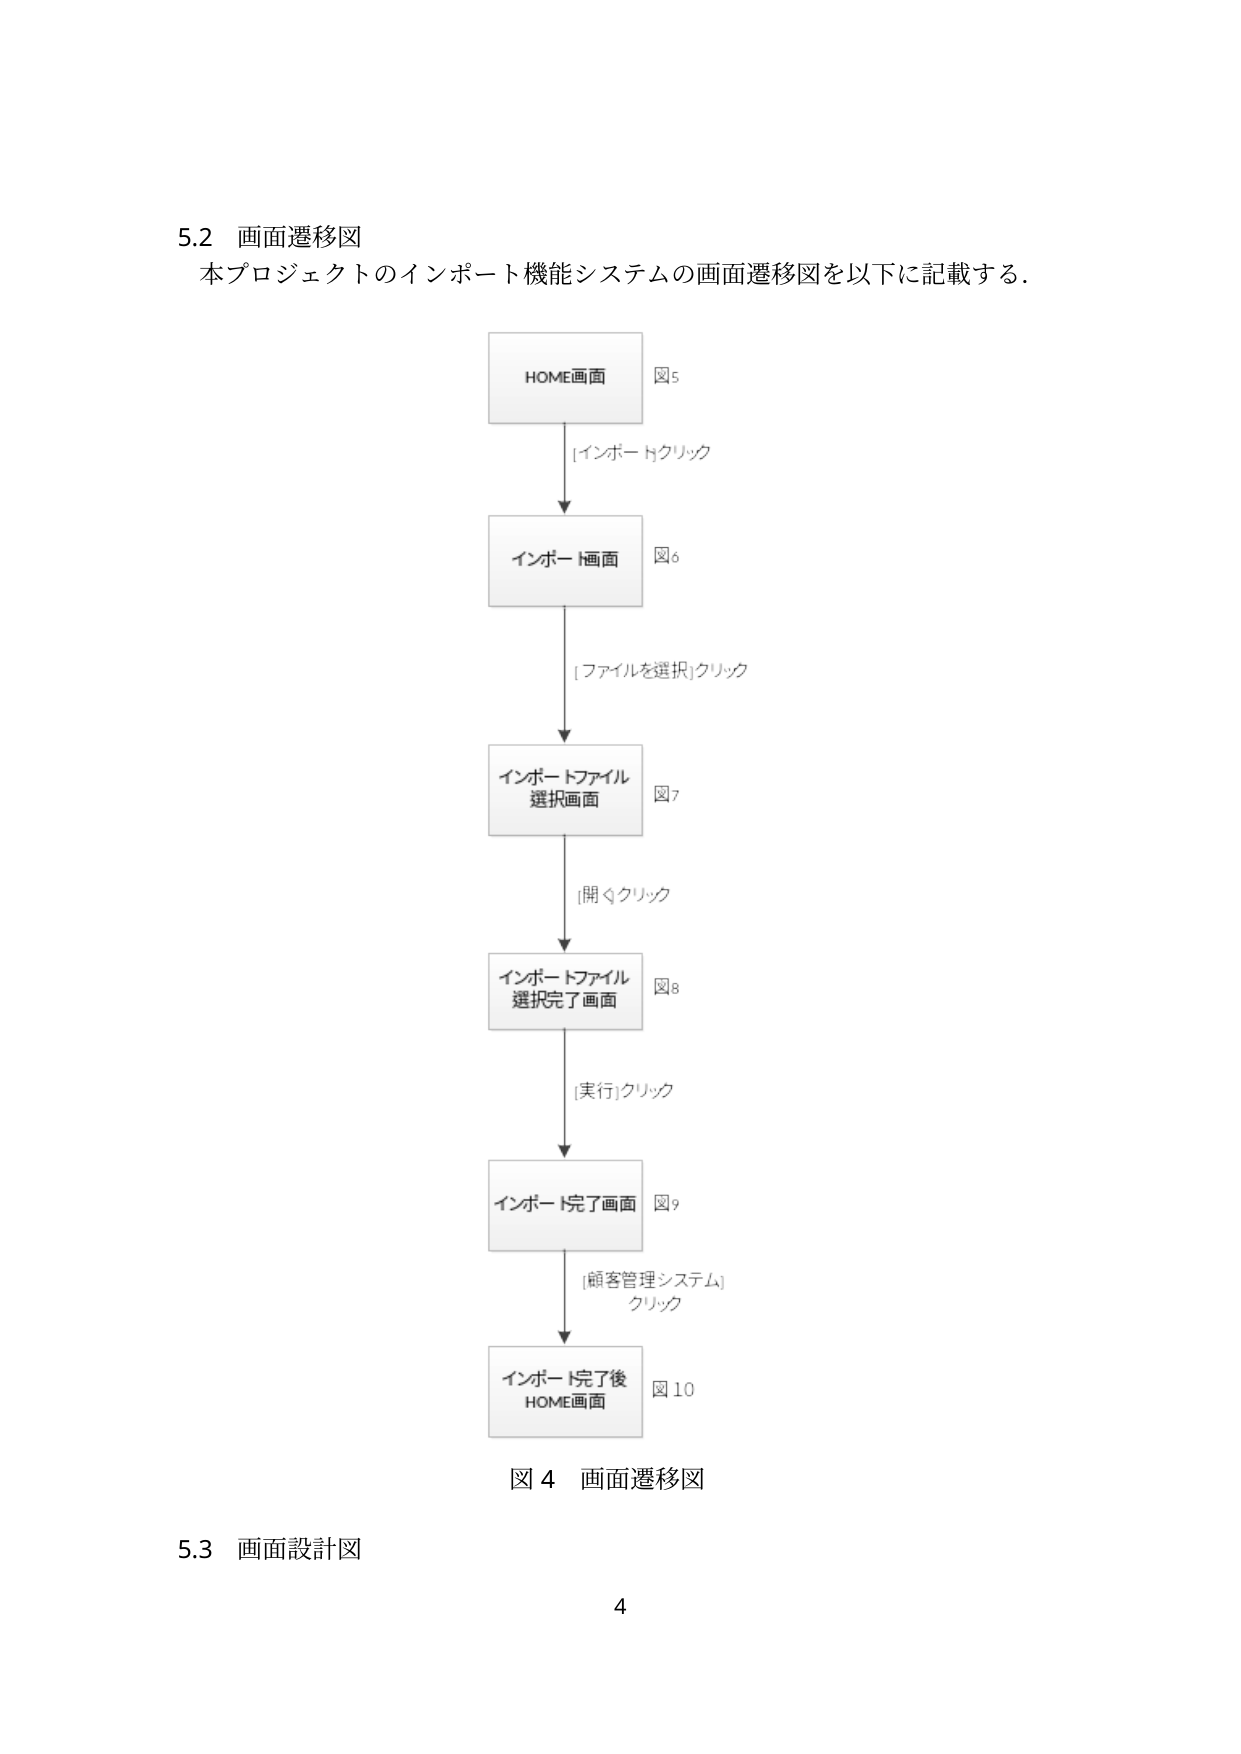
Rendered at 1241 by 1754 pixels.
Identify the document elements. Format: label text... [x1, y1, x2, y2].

subtitle 5.2 画面遷移図 [177, 217, 1063, 254]
text 本プロジェクトのインポート機能システムの画面遷移図を以下に記載する． [177, 254, 1063, 292]
subtitle 5.3 画面設計図 [177, 1529, 1063, 1567]
